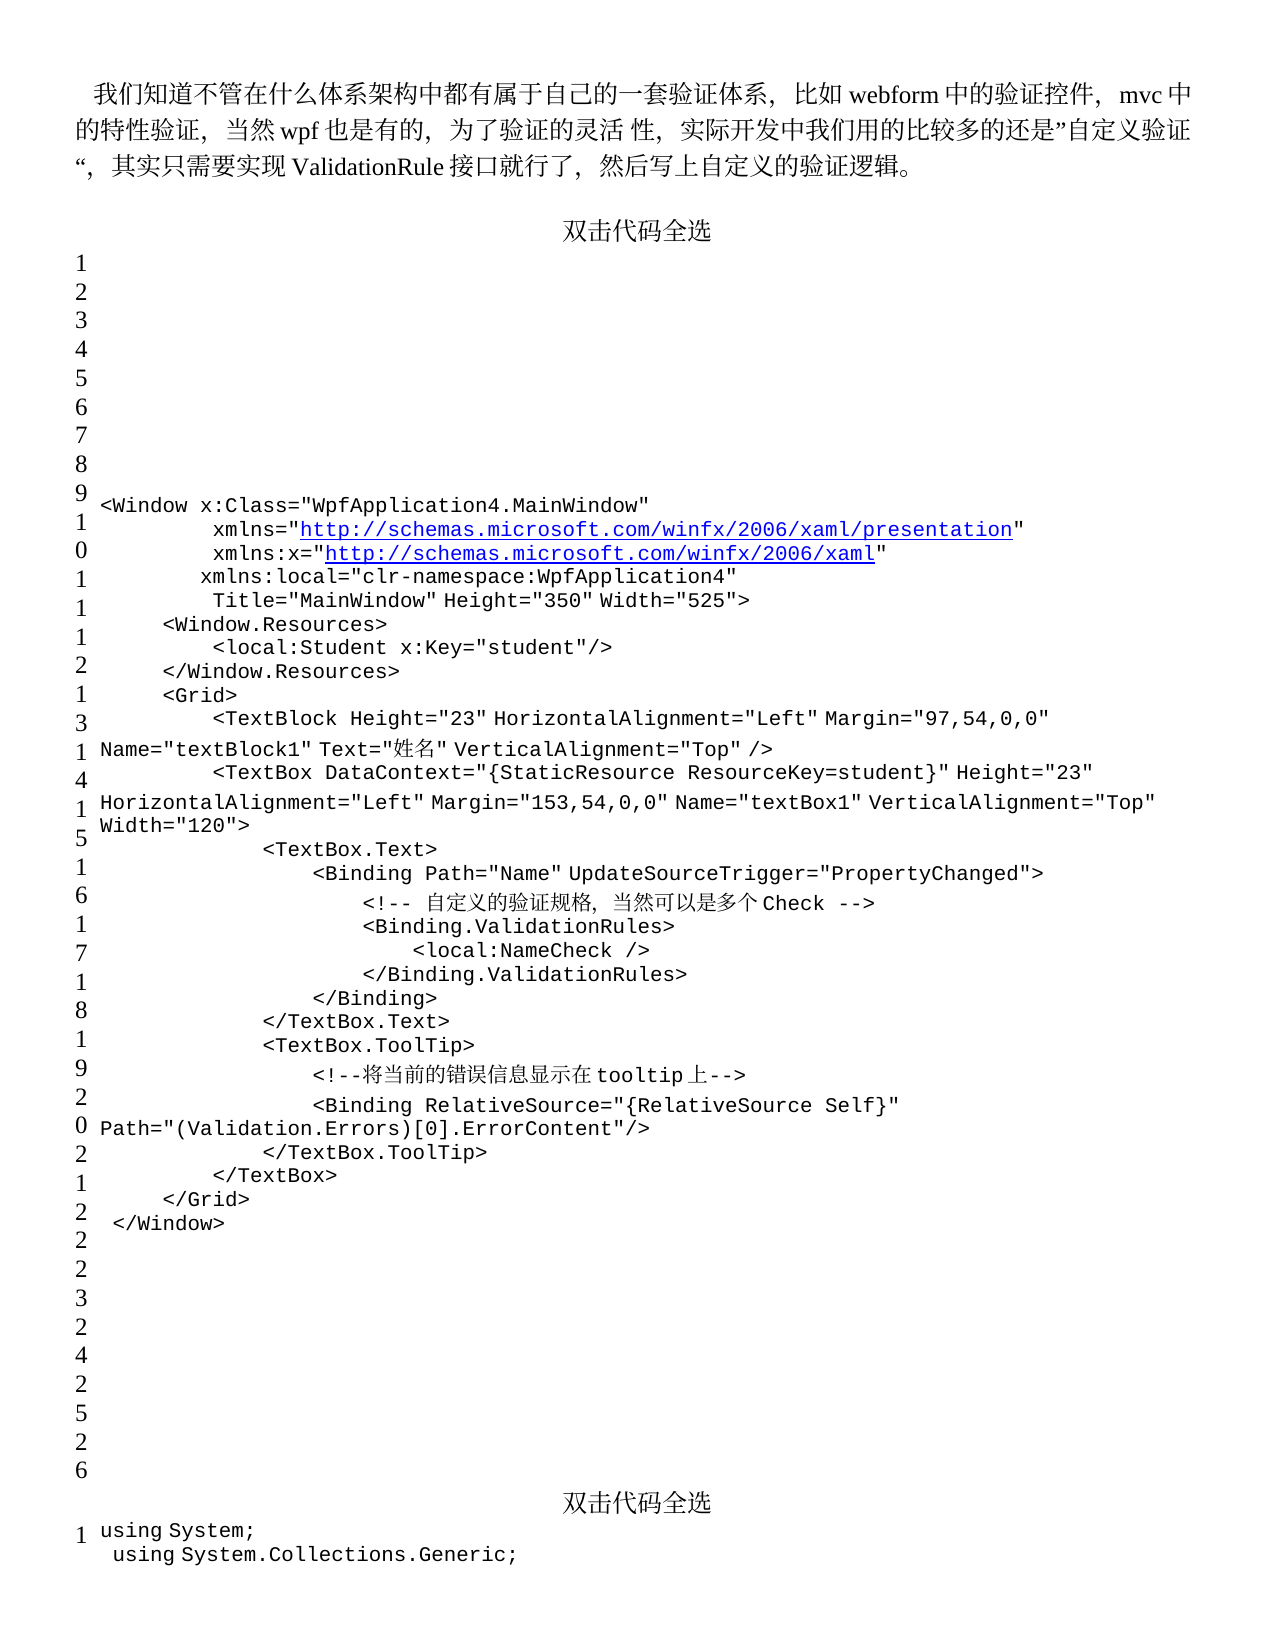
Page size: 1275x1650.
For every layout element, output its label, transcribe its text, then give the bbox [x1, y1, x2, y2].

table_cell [100, 1520, 1200, 1567]
table_header 双击代码全选 [75, 212, 1200, 248]
text 我们知道不管在什么体系架构中都有属于自己的一套验证体系，比如webform中的验证控件，mvc中的特性验证，当然wpf也是有的，为了验证的灵活 性，实际开发中我们用的比较多的还是”自定义验证“，其实只需要实现ValidationRule接口就行了，然后写上自定义的验证逻辑。 [75, 75, 1200, 183]
table_cell 1 2 3 4 5 6 7 8 9 10 11 12 13 14 15 16 17 18 19 20 21 22 23 24 25 26 [75, 248, 100, 1484]
table_cell <Window x:Class="WpfApplication4.MainWindow" xmlns="http://schemas.microsoft.com/winfx/2006/xaml/presentation" xmlns:x="http://schemas.microsoft.com/winfx/2006/xaml" xmlns:local="clr-namespace:WpfApplication4" Title="MainWindow" Height="350" Width="525"> <Window.Resources> <local:Student x:Key="student"/> </Window.Resources> <Grid> <TextBlock Height="23" HorizontalAlignment="Left" Margin="97,54,0,0" Name="textBlock1" Text="姓名" VerticalAlignment="Top" /> <TextBox DataContext="{StaticResource ResourceKey=student}" Height="23" HorizontalAlignment="Left" Margin="153,54,0,0" Name="textBox1" VerticalAlignment="Top" Width="120"> <TextBox.Text> <Binding Path="Name" UpdateSourceTrigger="PropertyChanged"> <!-- 自定义的验证规格，当然可以是多个Check --> <Binding.ValidationRules> <local:NameCheck /> </Binding.ValidationRules> </Binding> </TextBox.Text> <TextBox.ToolTip> <!--将当前的错误信息显示在tooltip上--> <Binding RelativeSource="{RelativeSource Self}" Path="(Validation.Errors)[0].ErrorContent"/> </TextBox.ToolTip> </TextBox> </Grid> </Window> [100, 248, 1200, 1484]
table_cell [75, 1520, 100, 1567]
table_cell 双击代码全选 [75, 1484, 1200, 1520]
